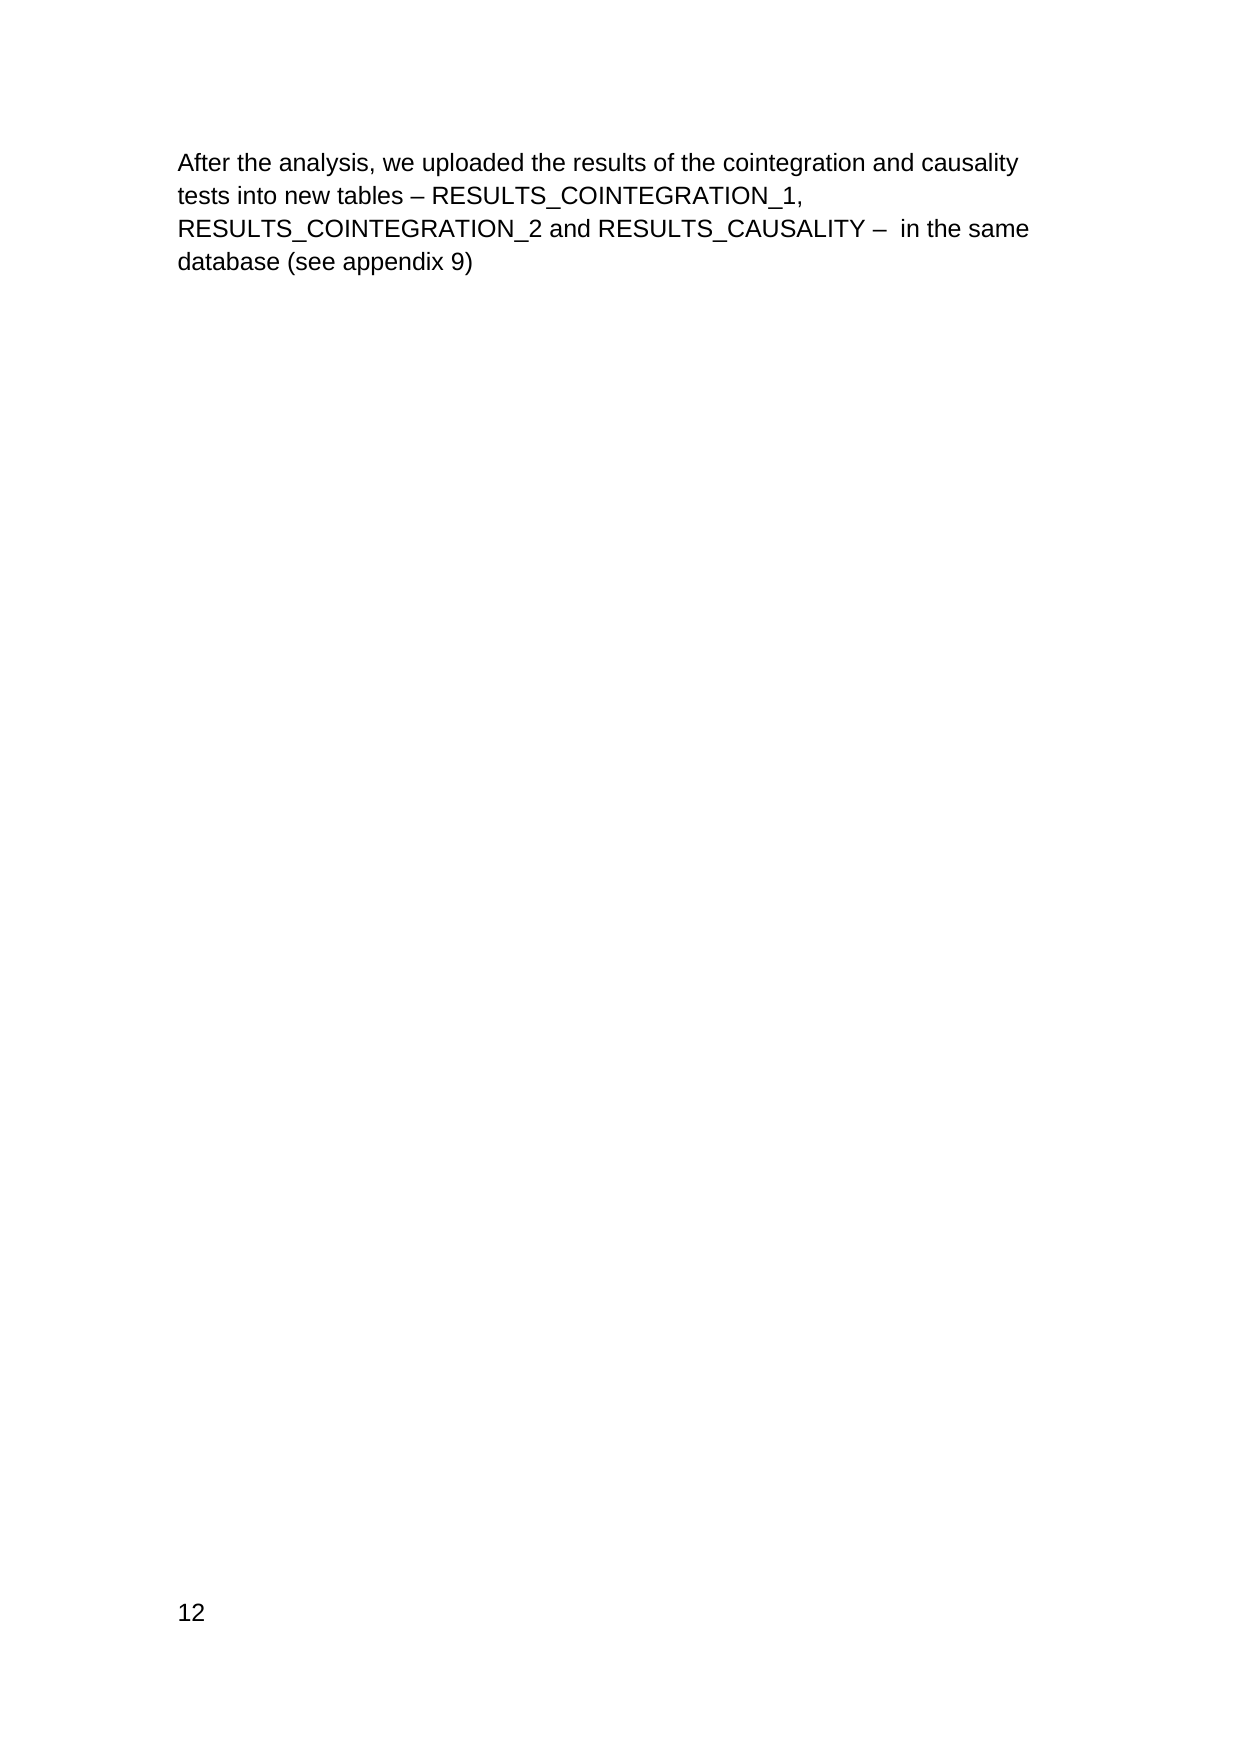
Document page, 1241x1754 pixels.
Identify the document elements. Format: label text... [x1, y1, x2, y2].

text After the analysis, we uploaded the results of the cointegration and causality tests into new tables – RESULTS_COINTEGRATION_1, RESULTS_COINTEGRATION_2 and RESULTS_CAUSALITY – in the same database (see appendix 9) [177, 148, 1063, 276]
